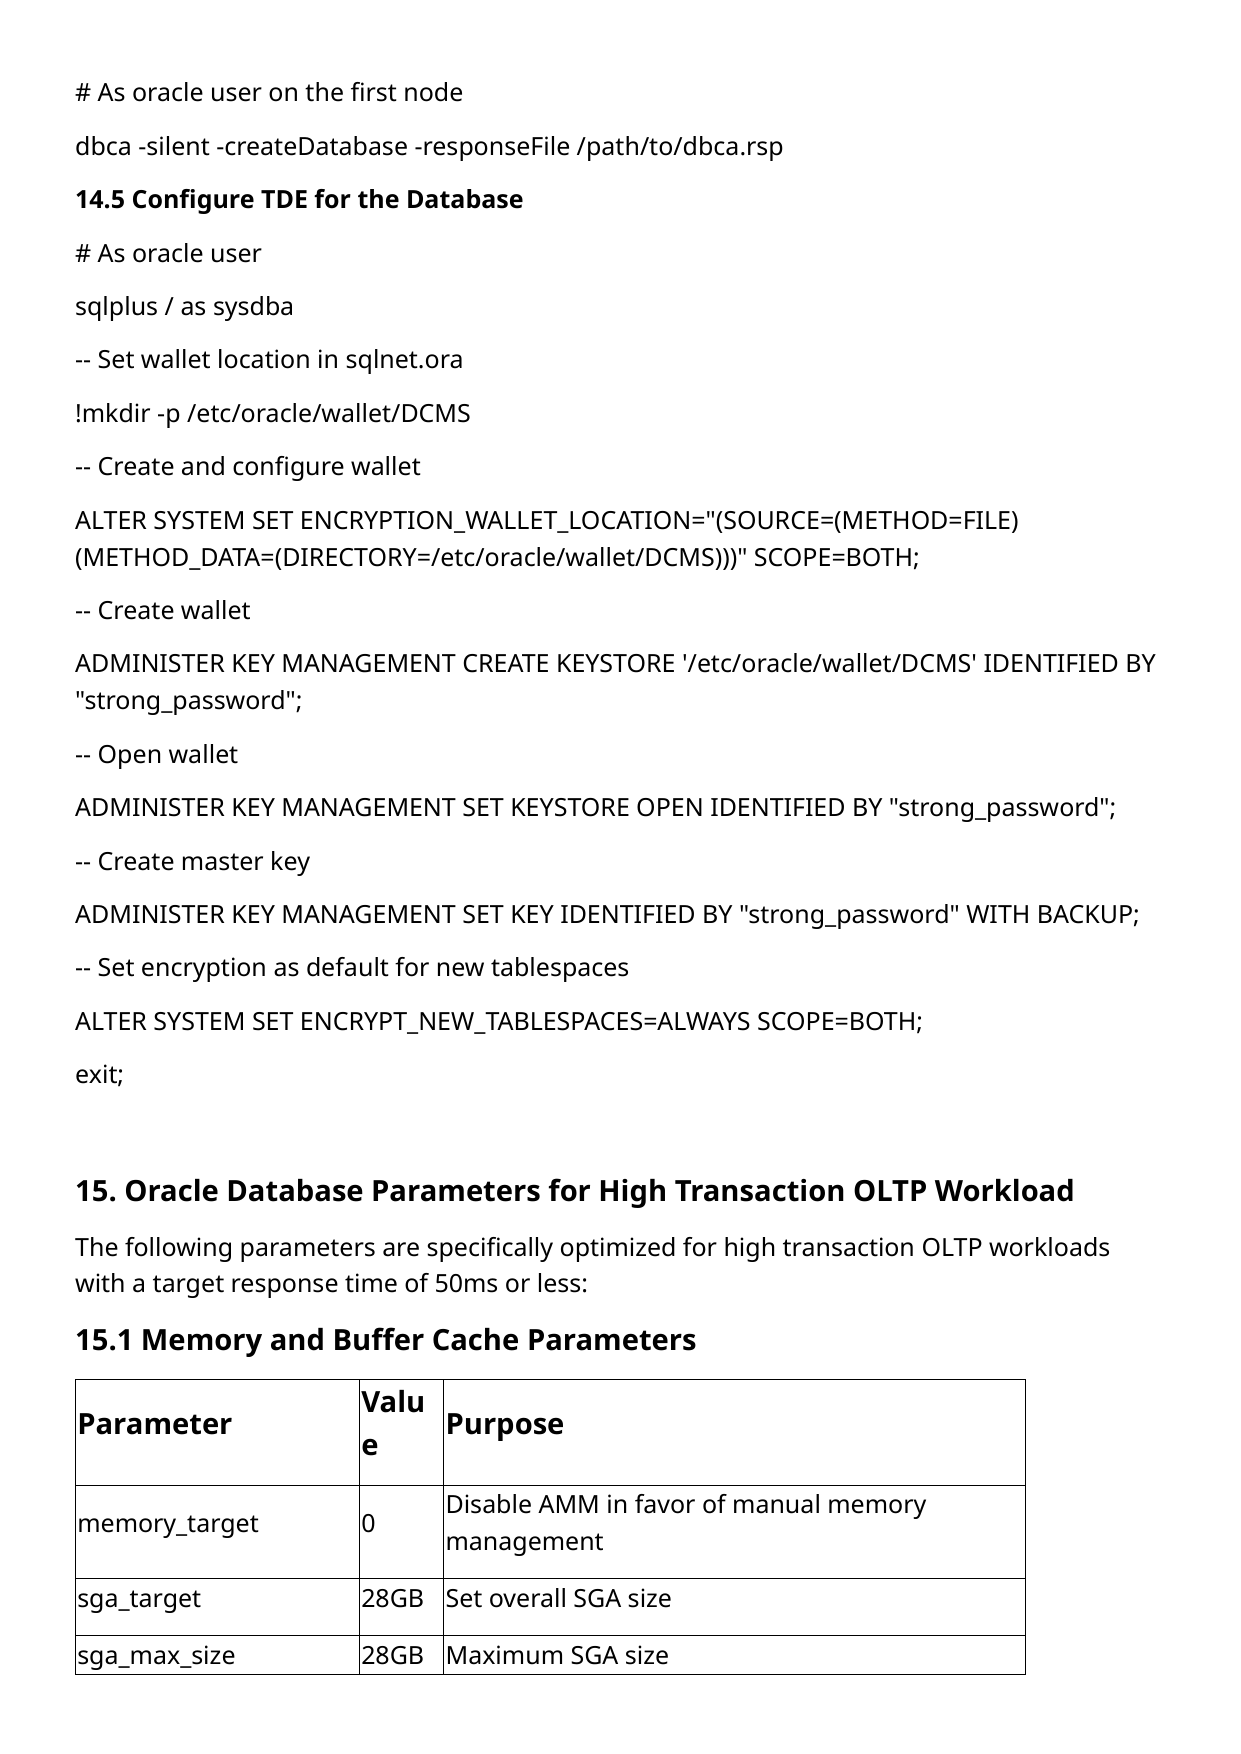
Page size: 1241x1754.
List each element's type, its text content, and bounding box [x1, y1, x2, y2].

text dbca -silent -createDatabase -responseFile /path/to/dbca.rsp [75, 128, 1165, 162]
table_header Value [360, 1380, 443, 1484]
table_header Parameter [76, 1380, 359, 1484]
text -- Create master key [75, 843, 1165, 877]
text ALTER SYSTEM SET ENCRYPTION_WALLET_LOCATION="(SOURCE=(METHOD=FILE)(METHOD_DATA=(DIRECTORY=/etc/oracle/wallet/DCMS)))" SCOPE=BOTH; [75, 502, 1165, 573]
text ADMINISTER KEY MANAGEMENT SET KEYSTORE OPEN IDENTIFIED BY "strong_password"; [75, 790, 1165, 824]
table_cell sga_max_size [76, 1636, 359, 1673]
text 14.5 Configure TDE for the Database [75, 182, 1165, 216]
text -- Set wallet location in sqlnet.ora [75, 342, 1165, 376]
table_cell 28GB [360, 1636, 443, 1673]
text 15. Oracle Database Parameters for High Transaction OLTP Workload [75, 1170, 1165, 1209]
text -- Open wallet [75, 736, 1165, 770]
text The following parameters are specifically optimized for high transaction OLTP workloads with a target response time of 50ms or less: [75, 1229, 1165, 1300]
table_cell memory_target [76, 1486, 359, 1578]
text exit; [75, 1057, 1165, 1091]
text -- Set encryption as default for new tablespaces [75, 950, 1165, 984]
text !mkdir -p /etc/oracle/wallet/DCMS [75, 396, 1165, 430]
table_cell 0 [360, 1486, 443, 1578]
table_cell 28GB [360, 1579, 443, 1635]
text 15.1 Memory and Buffer Cache Parameters [75, 1319, 1165, 1359]
table_cell sga_target [76, 1579, 359, 1635]
text # As oracle user on the first node [75, 75, 1165, 109]
text ADMINISTER KEY MANAGEMENT CREATE KEYSTORE '/etc/oracle/wallet/DCMS' IDENTIFIED BY "strong_password"; [75, 646, 1165, 717]
text ALTER SYSTEM SET ENCRYPT_NEW_TABLESPACES=ALWAYS SCOPE=BOTH; [75, 1003, 1165, 1038]
table_header Purpose [444, 1380, 1025, 1484]
text sqlplus / as sysdba [75, 289, 1165, 323]
text -- Create and configure wallet [75, 449, 1165, 483]
text ADMINISTER KEY MANAGEMENT SET KEY IDENTIFIED BY "strong_password" WITH BACKUP; [75, 897, 1165, 931]
text # As oracle user [75, 235, 1165, 269]
text -- Create wallet [75, 593, 1165, 627]
table_cell Disable AMM in favor of manual memory management [444, 1486, 1025, 1578]
table_cell Maximum SGA size [444, 1636, 1025, 1673]
table_cell Set overall SGA size [444, 1579, 1025, 1635]
